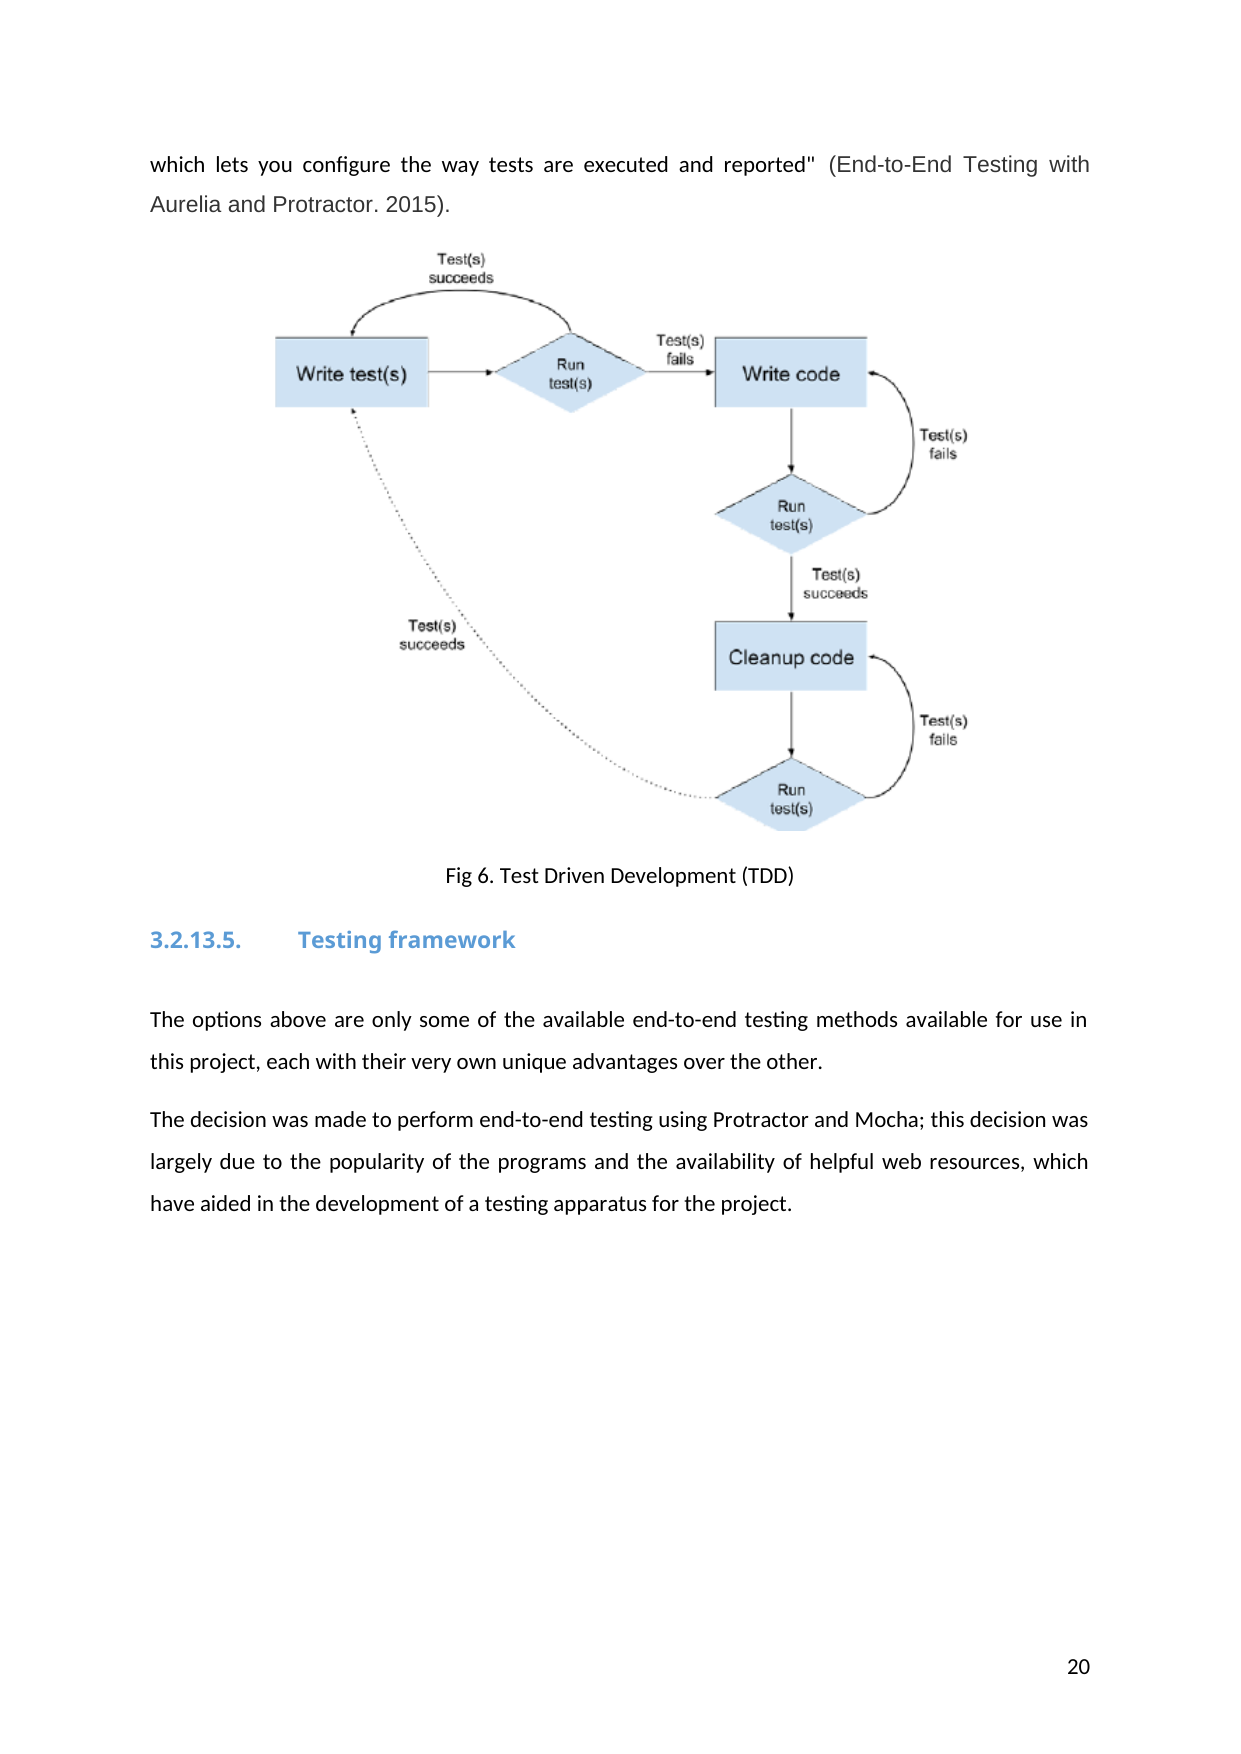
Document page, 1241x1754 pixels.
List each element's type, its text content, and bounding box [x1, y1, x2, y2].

text The options above are only some of the available end-to-end testing methods available for use in this project, each with their very own unique advantages over the other. [150, 1005, 1090, 1075]
subtitle Testing framework [150, 924, 1090, 955]
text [150, 150, 1090, 217]
text The decision was made to perform end-to-end testing using Protractor and Mocha; this decision was largely due to the popularity of the programs and the availability of helpful web resources, which have aided in the development of a testing apparatus for the project. [150, 1105, 1090, 1217]
text Fig 6. Test Driven Development (TDD) [150, 861, 1090, 889]
